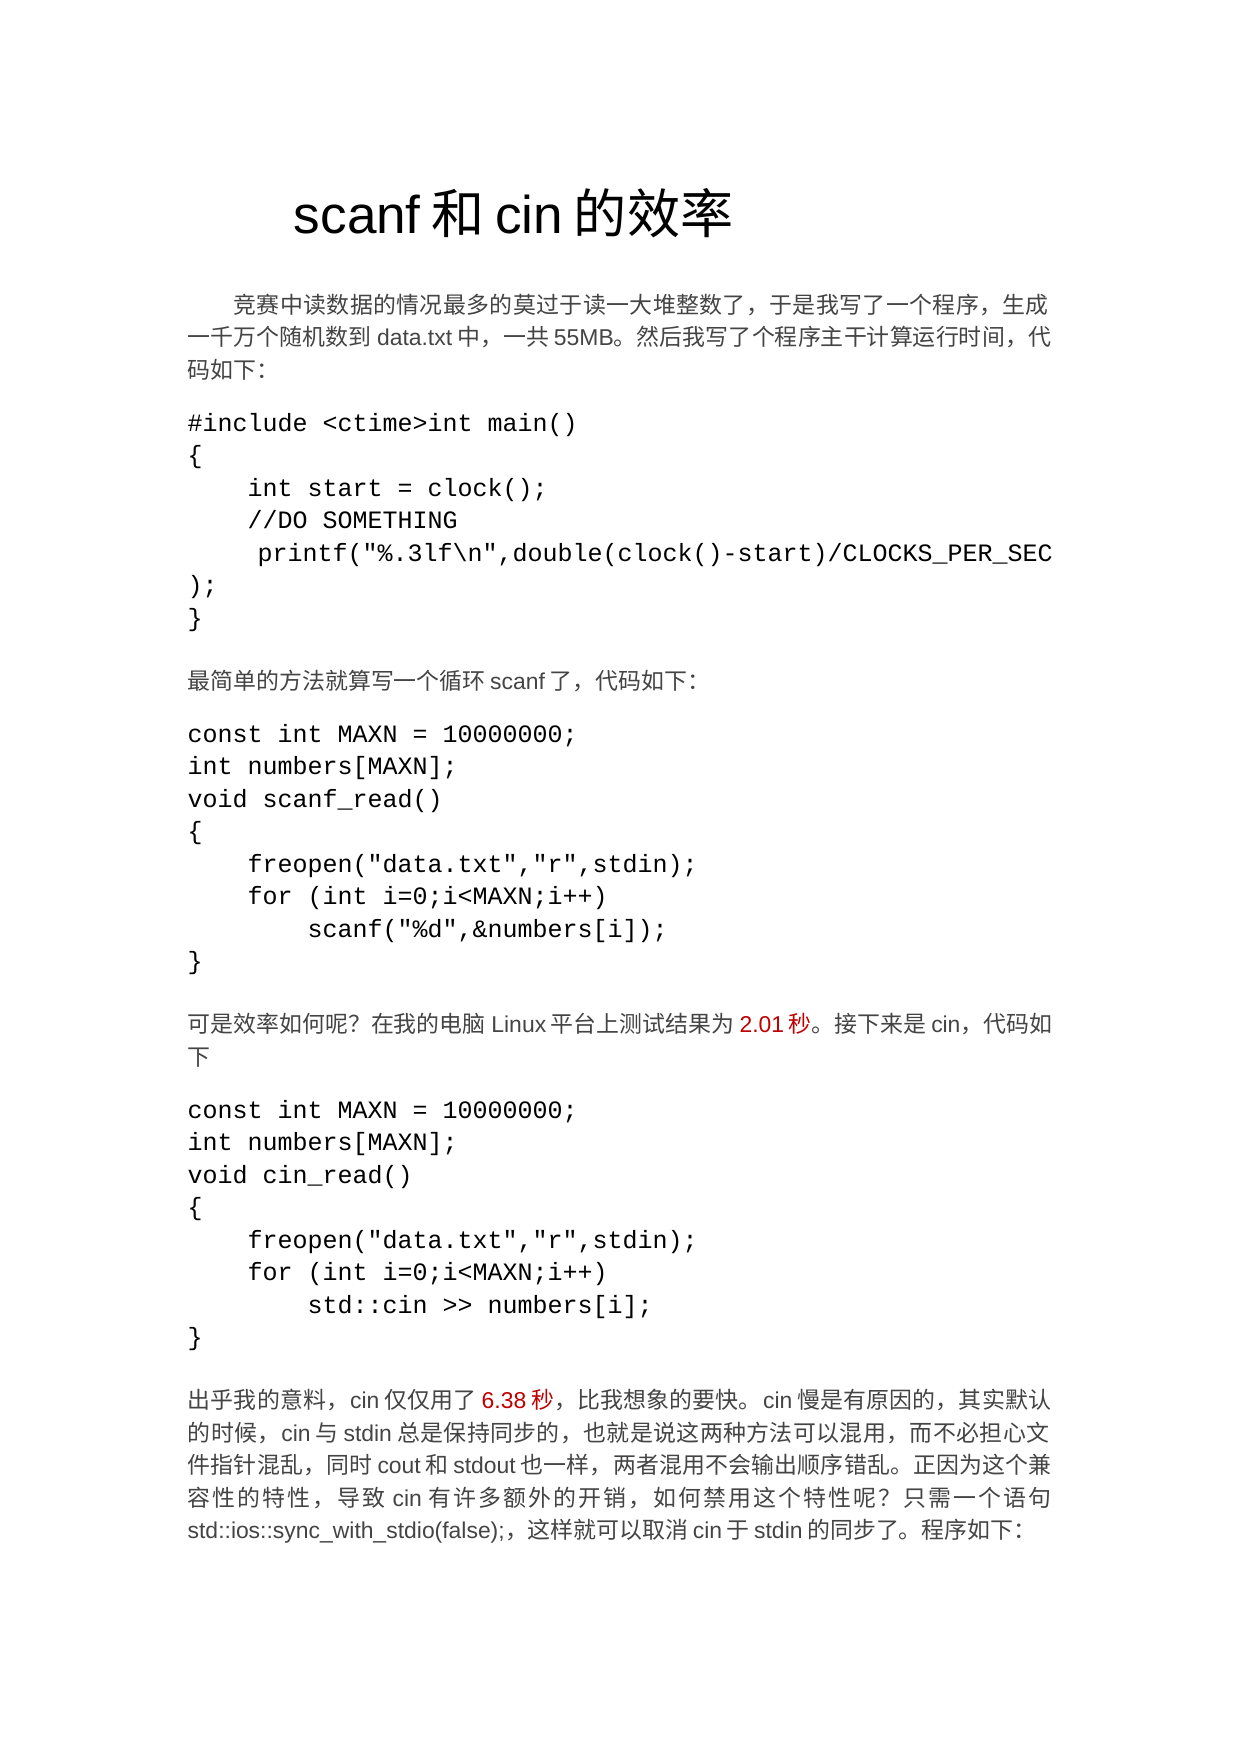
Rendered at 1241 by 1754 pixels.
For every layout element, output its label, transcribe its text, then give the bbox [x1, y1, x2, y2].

text 可是效率如何呢？在我的电脑Linux平台上测试结果为2.01秒。接下来是cin，代码如下 [187, 1008, 1053, 1073]
text scanf和cin的效率 [187, 162, 1053, 259]
text { [187, 1193, 1053, 1225]
text { [187, 817, 1053, 849]
text std::cin >> numbers[i]; [187, 1290, 1053, 1323]
text #include <ctime>int main() [187, 408, 1053, 441]
text 最简单的方法就算写一个循环scanf了，代码如下： [187, 665, 1053, 697]
text } [187, 603, 1053, 636]
text for (int i=0;i<MAXN;i++) [187, 1258, 1053, 1290]
text freopen("data.txt","r",stdin); [187, 849, 1053, 882]
text 竞赛中读数据的情况最多的莫过于读一大堆整数了，于是我写了一个程序，生成一千万个随机数到data.txt中，一共55MB。然后我写了个程序主干计算运行时间，代码如下： [187, 289, 1053, 386]
text void cin_read() [187, 1160, 1053, 1193]
text void scanf_read() [187, 784, 1053, 817]
text } [187, 947, 1053, 979]
text //DO SOMETHING [187, 506, 1053, 538]
text const int MAXN = 10000000; [187, 1095, 1053, 1128]
text printf("%.3lf\n",double(clock()-start)/CLOCKS_PER_SEC); [187, 538, 1053, 603]
text 出乎我的意料，cin仅仅用了6.38秒，比我想象的要快。cin慢是有原因的，其实默认的时候，cin与stdin总是保持同步的，也就是说这两种方法可以混用，而不必担心文件指针混乱，同时cout和stdout也一样，两者混用不会输出顺序错乱。正因为这个兼容性的特性，导致cin有许多额外的开销，如何禁用这个特性呢？只需一个语句std::ios::sync_with_stdio(false);，这样就可以取消cin于stdin的同步了。程序如下： [187, 1384, 1053, 1547]
text const int MAXN = 10000000; [187, 719, 1053, 752]
text } [187, 1323, 1053, 1355]
text for (int i=0;i<MAXN;i++) [187, 882, 1053, 914]
text int start = clock(); [187, 473, 1053, 506]
text int numbers[MAXN]; [187, 1128, 1053, 1160]
text int numbers[MAXN]; [187, 752, 1053, 784]
text { [187, 441, 1053, 473]
text freopen("data.txt","r",stdin); [187, 1225, 1053, 1258]
text scanf("%d",&numbers[i]); [187, 914, 1053, 947]
